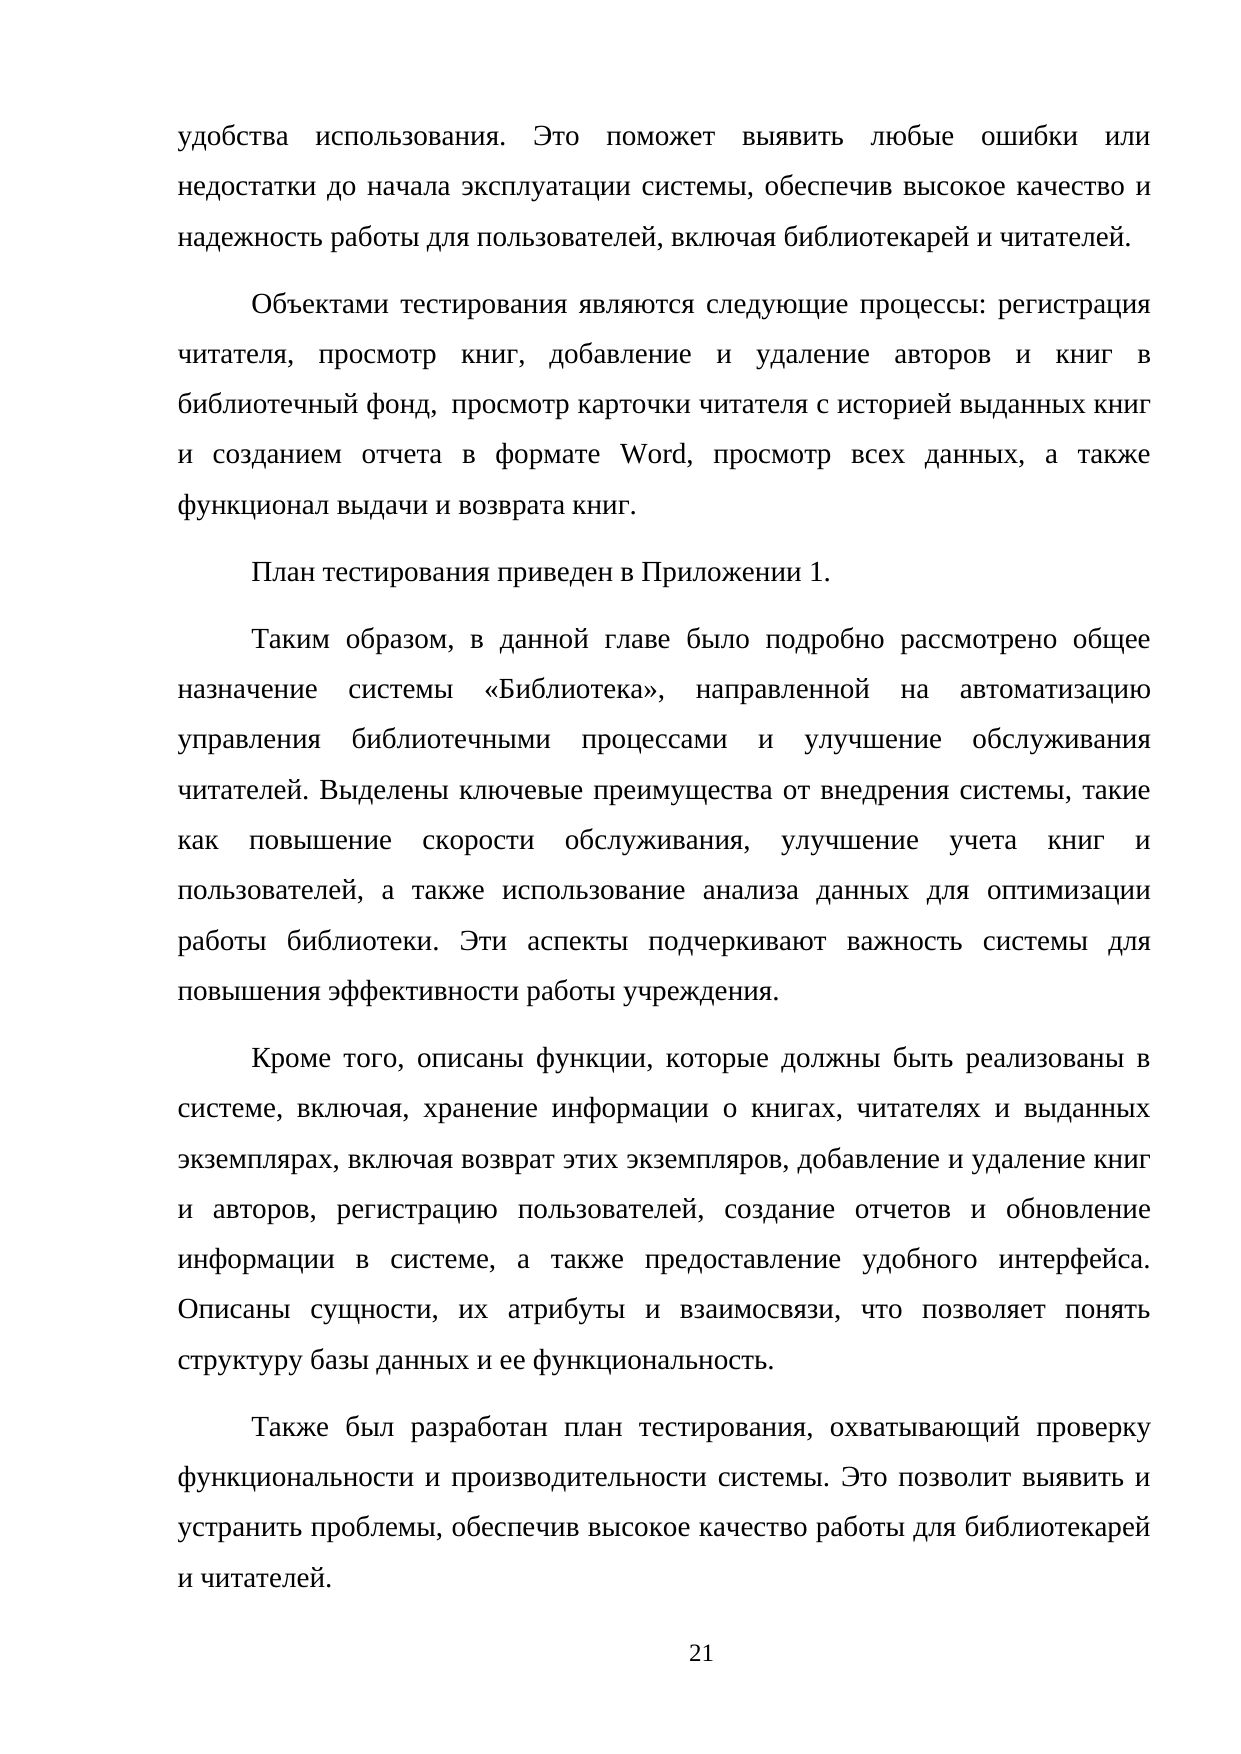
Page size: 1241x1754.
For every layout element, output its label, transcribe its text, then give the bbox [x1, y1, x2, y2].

text Таким образом, в данной главе было подробно рассмотрено общее назначение системы «Библиотека», направленной на автоматизацию управления библиотечными процессами и улучшение обслуживания читателей. Выделены ключевые преимущества от внедрения системы, такие как повышение скорости обслуживания, улучшение учета книг и пользователей, а также использование анализа данных для оптимизации работы библиотеки. Эти аспекты подчеркивают важность системы для повышения эффективности работы учреждения. [177, 621, 1152, 1007]
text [177, 118, 1152, 252]
text Объектами тестирования являются следующие процессы: регистрация читателя, просмотр книг, добавление и удаление авторов и книг в библиотечный фонд, просмотр карточки читателя с историей выданных книг и созданием отчета в формате Word, просмотр всех данных, а также функционал выдачи и возврата книг. [177, 286, 1152, 521]
text Также был разработан план тестирования, охватывающий проверку функциональности и производительности системы. Это позволит выявить и устранить проблемы, обеспечив высокое качество работы для библиотекарей и читателей. [177, 1409, 1152, 1593]
text Кроме того, описаны функции, которые должны быть реализованы в системе, включая, хранение информации о книгах, читателях и выданных экземплярах, включая возврат этих экземпляров, добавление и удаление книг и авторов, регистрацию пользователей, создание отчетов и обновление информации в системе, а также предоставление удобного интерфейса. Описаны сущности, их атрибуты и взаимосвязи, что позволяет понять структуру базы данных и ее функциональность. [177, 1040, 1152, 1376]
text План тестирования приведен в Приложении 1. [177, 554, 1152, 587]
